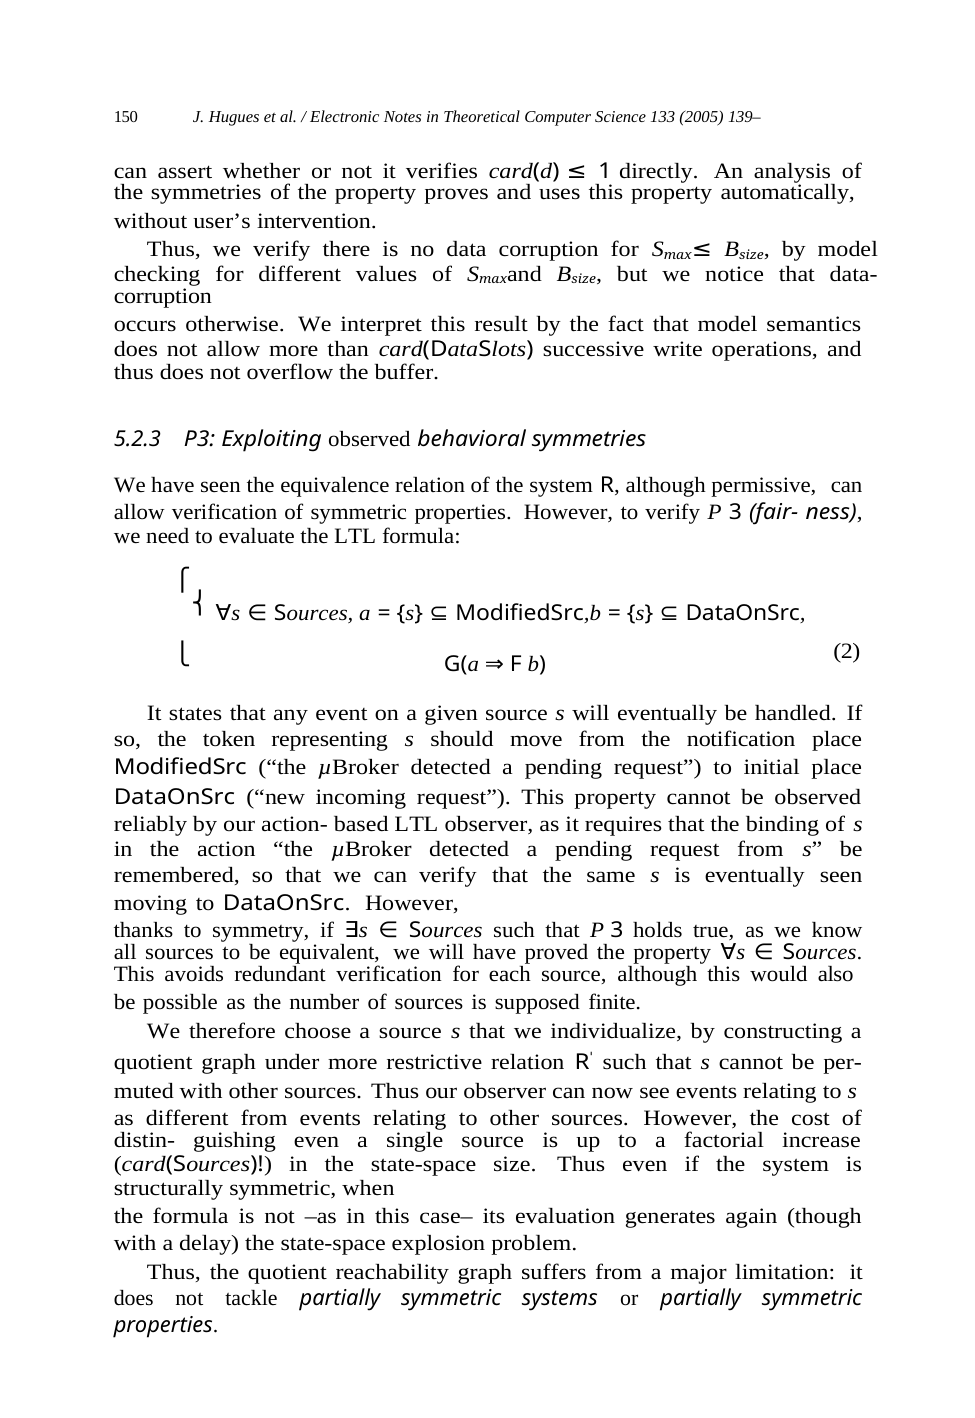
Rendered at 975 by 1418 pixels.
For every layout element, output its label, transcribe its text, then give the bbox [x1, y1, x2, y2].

text (2) [833, 641, 894, 663]
text It states that any event on a given source s will eventually be handled. If so, the token representing s should move from the notification place ModifiedSrc (“the µBroker detected a pending request”) to initial place DataOnSrc (“new incoming request”). This property cannot be observed reliably by our action- based LTL observer, as it requires that the binding of s in the action “the µBroker detected a pending request from s” be remembered, so that we can verify that the same s is eventually seen moving to DataOnSrc. However, [113, 700, 862, 917]
text ⎩ G(a ⇒ F b) [174, 641, 553, 677]
text Thus, we verify there is no data corruption for Smax≤ Bsize, by model checking for different values of Smaxand Bsize, but we notice that data-corruption [113, 237, 878, 309]
text the formula is not –as in this case– its evaluation generates again (though with a delay) the state-space explosion problem. [113, 1203, 862, 1255]
text thanks to symmetry, if ∃s ∈ Sources such that P 3 holds true, as we know all sources to be equivalent, we will have proved the property ∀s ∈ Sources. This avoids redundant verification for each source, although this would also [113, 918, 862, 986]
text We therefore choose a source s that we individualize, by constructing a quotient graph under more restrictive relation R' such that s cannot be per- muted with other sources. Thus our observer can now see events relating to s [113, 1018, 862, 1103]
list P3: Exploiting observed behavioral symmetries [113, 423, 894, 452]
text Thus, the quotient reachability graph suffers from a major limitation: it does not tackle partially symmetric systems or partially symmetric properties. [113, 1261, 862, 1339]
text ⎧⎨ ∀s ∈ Sources, a = {s} ⊆ ModifiedSrc,b = {s} ⊆ DataOnSrc, [174, 580, 894, 630]
text without user’s intervention. [113, 208, 894, 233]
text occurs otherwise. We interpret this result by the fact that model semantics does not allow more than card(DataSlots) successive write operations, and thus does not overflow the buffer. [113, 314, 862, 384]
text as different from events relating to other sources. However, the cost of distin- guishing even a single source is up to a factorial increase (card(Sources)!) in the state-space size. Thus even if the system is structurally symmetric, when [113, 1107, 862, 1200]
text can assert whether or not it verifies card(d) ≤ 1 directly. An analysis of the symmetries of the property proves and uses this property automatically, [113, 158, 862, 204]
text be possible as the number of sources is supposed finite. [113, 989, 894, 1014]
text We have seen the equivalence relation of the system R, although permissive, can allow verification of symmetric properties. However, to verify P 3 (fair- ness), we need to evaluate the LTL formula: [113, 471, 862, 548]
